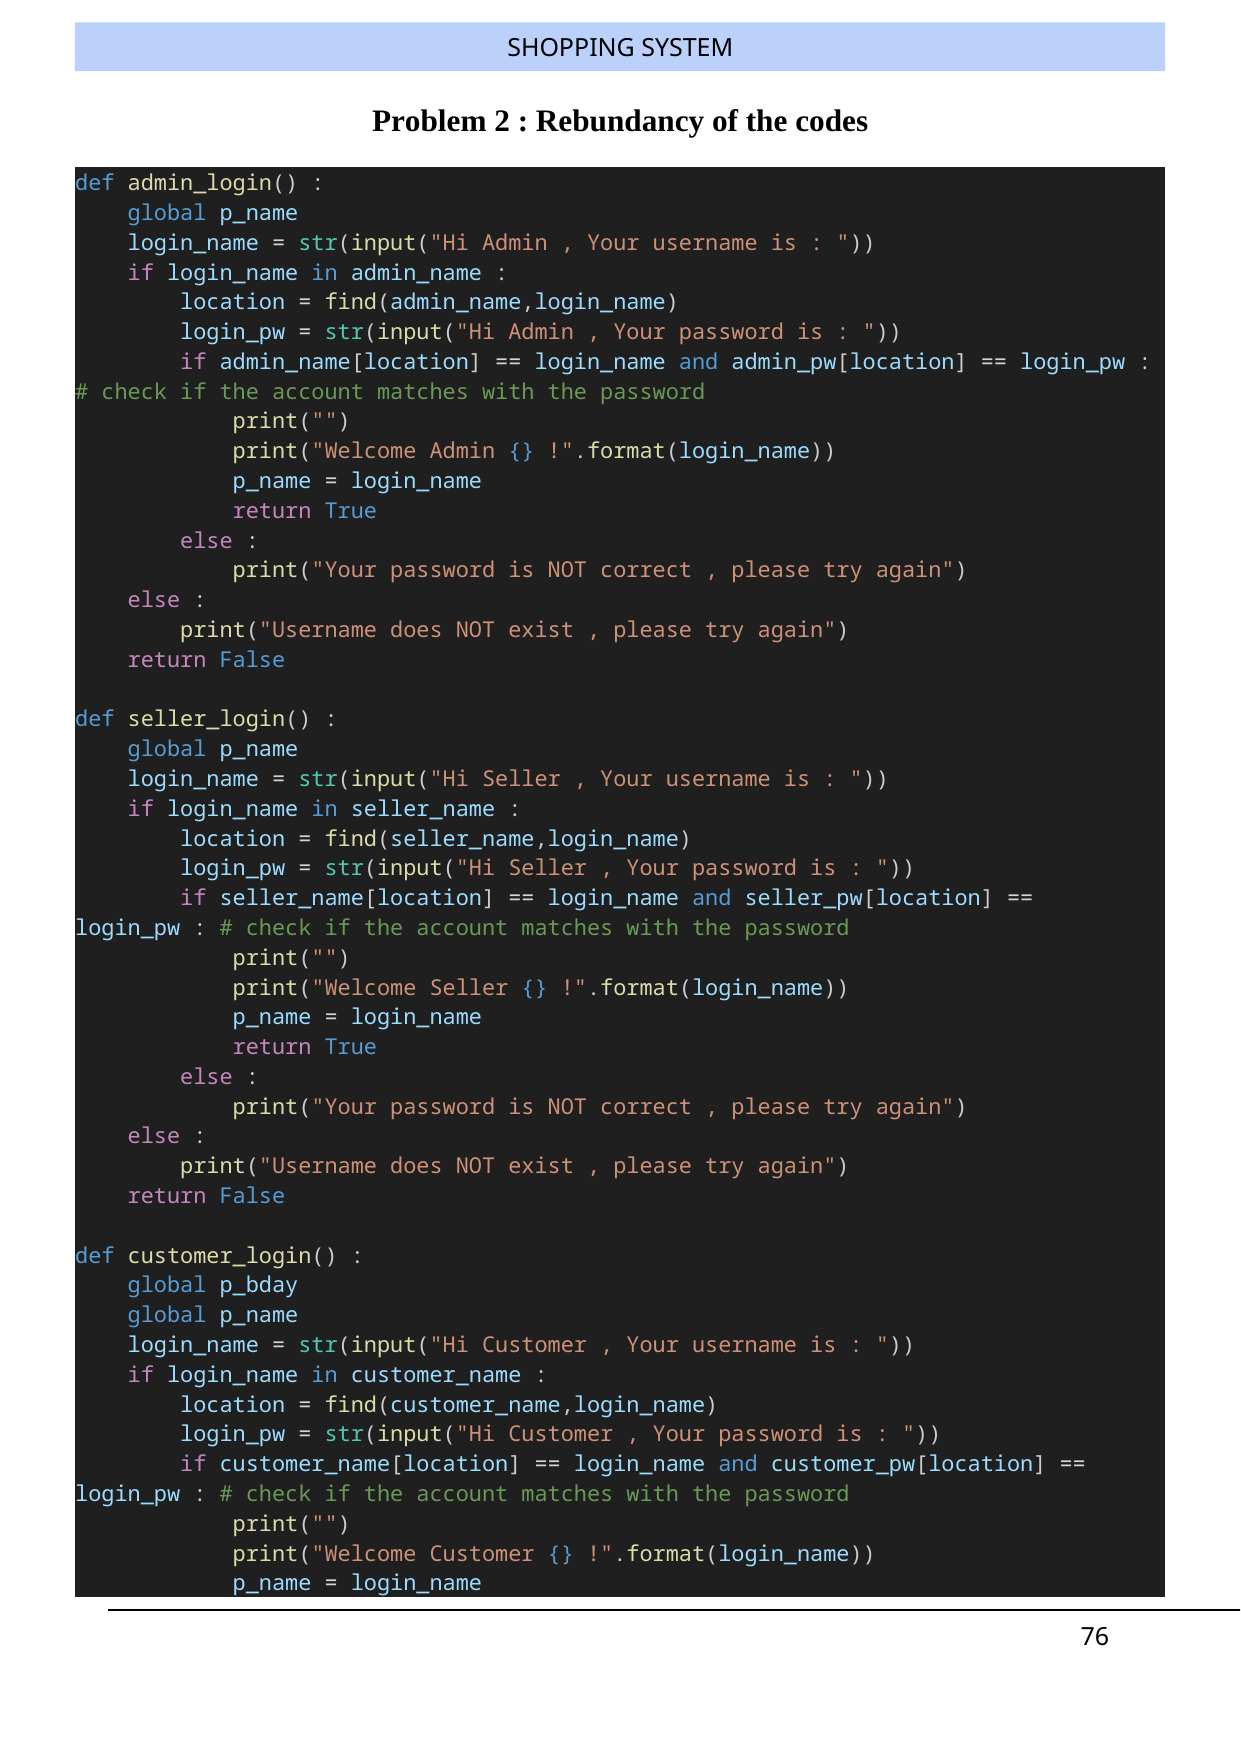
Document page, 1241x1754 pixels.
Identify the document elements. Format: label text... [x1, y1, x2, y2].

text global p_name [75, 733, 1165, 763]
text if customer_name[location] == login_name and customer_pw[location] == login_pw : # check if the account matches with the password [75, 1448, 1165, 1508]
text print("Username does NOT exist , please try again") [75, 614, 1165, 644]
text login_name = str(input("Hi Seller , Your username is : ")) [75, 763, 1165, 793]
text global p_bday [75, 1269, 1165, 1299]
text if seller_name[location] == login_name and seller_pw[location] == login_pw : # check if the account matches with the password [75, 882, 1165, 942]
text else : [75, 525, 1165, 554]
text print("") [75, 406, 1165, 435]
text if login_name in admin_name : [75, 257, 1165, 286]
text else : [75, 1121, 1165, 1150]
text else : [75, 584, 1165, 614]
text print("Username does NOT exist , please try again") [75, 1150, 1165, 1180]
text print("Welcome Customer {} !".format(login_name)) [75, 1538, 1165, 1567]
text p_name = login_name [75, 1567, 1165, 1597]
text login_pw = str(input("Hi Seller , Your password is : ")) [75, 852, 1165, 882]
text p_name = login_name [75, 465, 1165, 495]
text print("") [75, 942, 1165, 972]
text if admin_name[location] == login_name and admin_pw[location] == login_pw : # check if the account matches with the password [75, 346, 1165, 406]
text print("Welcome Seller {} !".format(login_name)) [75, 972, 1165, 1001]
text global p_name [75, 197, 1165, 227]
text print("Your password is NOT correct , please try again") [75, 554, 1165, 584]
text location = find(seller_name,login_name) [75, 823, 1165, 852]
text print("") [75, 1508, 1165, 1538]
text login_pw = str(input("Hi Customer , Your password is : ")) [75, 1418, 1165, 1448]
text location = find(customer_name,login_name) [75, 1389, 1165, 1418]
text return True [75, 1031, 1165, 1061]
text print("Your password is NOT correct , please try again") [75, 1091, 1165, 1121]
text else : [75, 1061, 1165, 1091]
text if login_name in seller_name : [75, 793, 1165, 823]
text global p_name [75, 1299, 1165, 1329]
text login_name = str(input("Hi Customer , Your username is : ")) [75, 1329, 1165, 1359]
text if login_name in customer_name : [75, 1359, 1165, 1389]
text def customer_login() : [75, 1240, 1165, 1269]
text Problem 2 : Rebundancy of the codes [75, 102, 1165, 138]
text location = find(admin_name,login_name) [75, 286, 1165, 316]
text print("Welcome Admin {} !".format(login_name)) [75, 435, 1165, 465]
text def seller_login() : [75, 703, 1165, 733]
text return False [75, 644, 1165, 674]
text def admin_login() : [75, 167, 1165, 197]
text login_name = str(input("Hi Admin , Your username is : ")) [75, 227, 1165, 257]
text login_pw = str(input("Hi Admin , Your password is : ")) [75, 316, 1165, 346]
text p_name = login_name [75, 1001, 1165, 1031]
text return False [75, 1180, 1165, 1210]
text return True [75, 495, 1165, 525]
